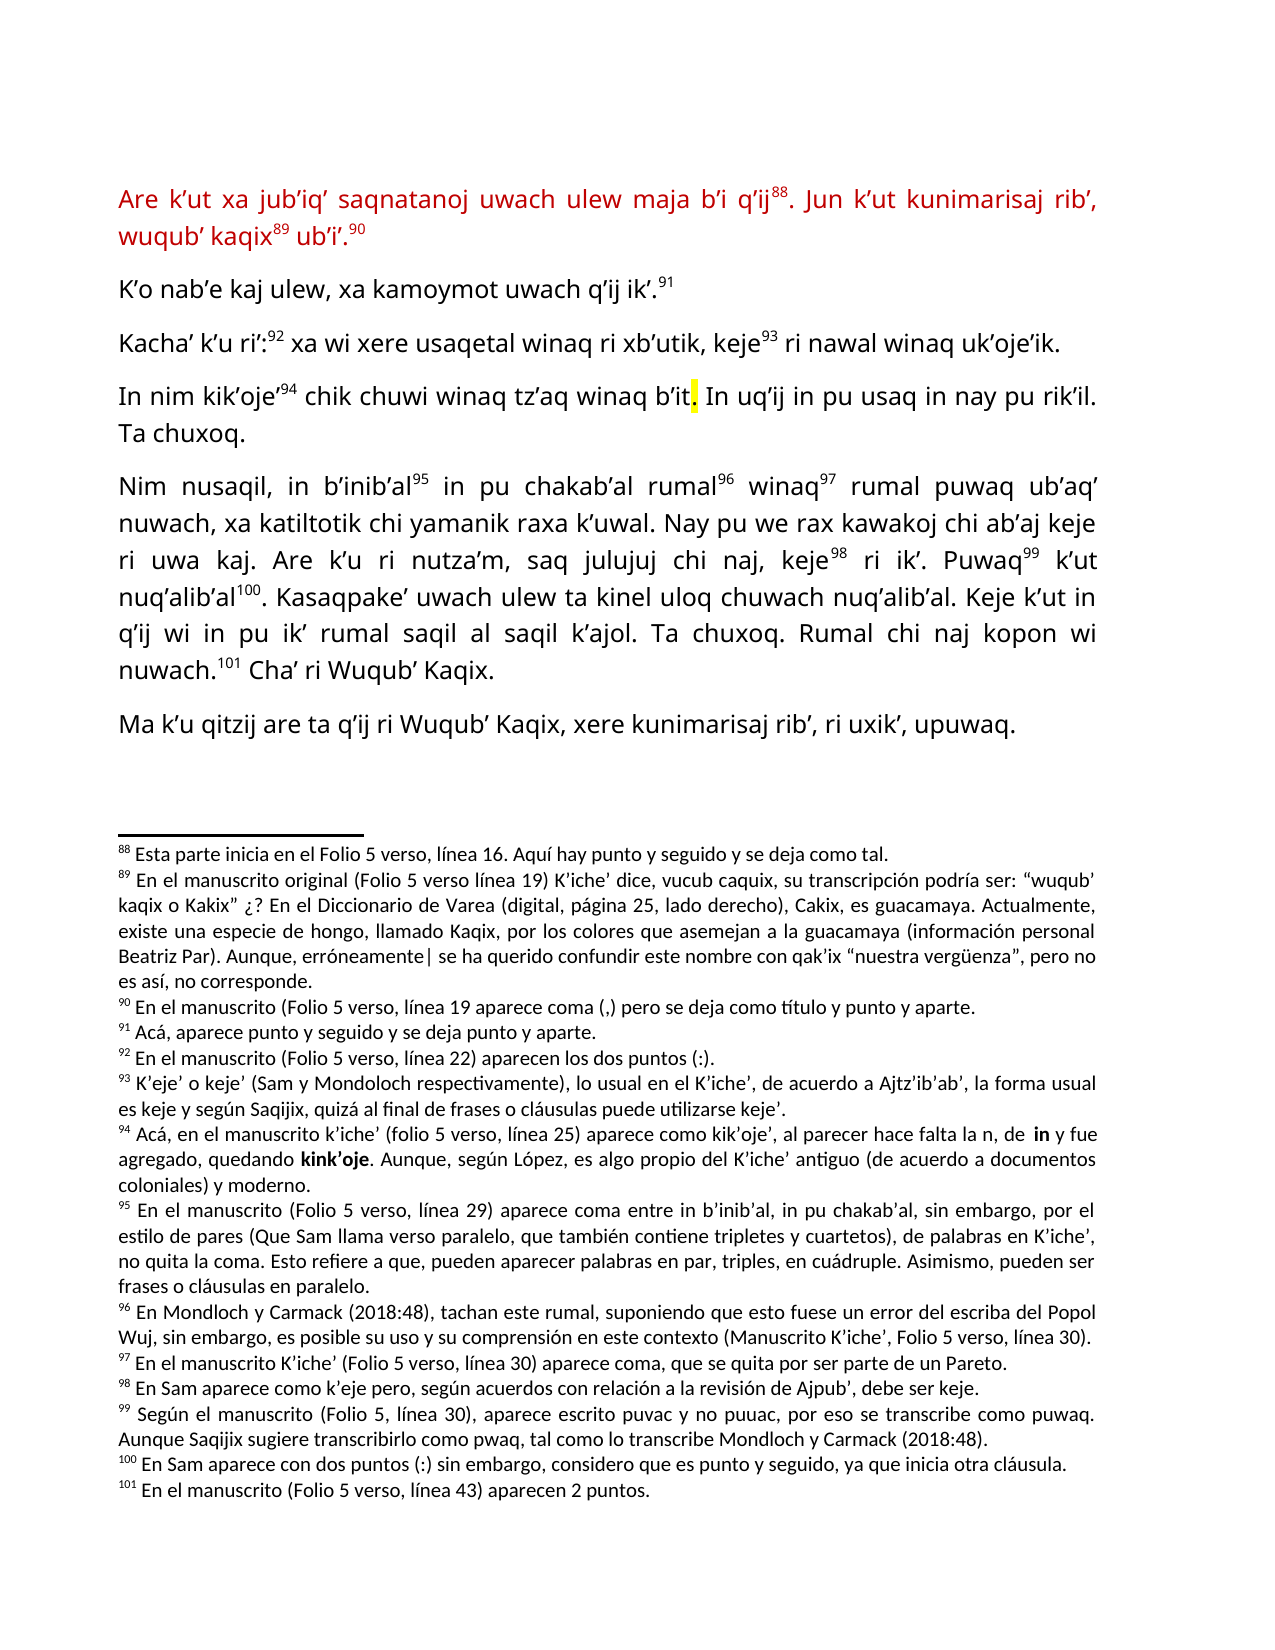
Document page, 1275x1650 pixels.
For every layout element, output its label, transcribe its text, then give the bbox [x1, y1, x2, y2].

text Are k’ut xa jub’iq’ saqnatanoj uwach ulew maja b’i q’ij. Jun k’ut kunimarisaj rib’, wuqub’ kaqix ub’i’. [118, 182, 1098, 252]
text In nim kik’oje’ chik chuwi winaq tz’aq winaq b’it. In uq’ij in pu usaq in nay pu rik’il. Ta chuxoq. [118, 379, 1098, 449]
text Ma k’u qitzij are ta q’ij ri Wuqub’ Kaqix, xere kunimarisaj rib’, ri uxik’, upuwaq. [118, 706, 1098, 740]
text Kacha’ k’u ri’: xa wi xere usaqetal winaq ri xb’utik, keje ri nawal winaq uk’oje’ik. [118, 325, 1098, 359]
text Nim nusaqil, in b’inib’al in pu chakab’al rumal winaq rumal puwaq ub’aq’ nuwach, xa katiltotik chi yamanik raxa k’uwal. Nay pu we rax kawakoj chi ab’aj keje ri uwa kaj. Are k’u ri nutza’m, saq julujuj chi naj, keje ri ik’. Puwaq k’ut nuq’alib’al. Kasaqpake’ uwach ulew ta kinel uloq chuwach nuq’alib’al. Keje k’ut in q’ij wi in pu ik’ rumal saqil al saqil k’ajol. Ta chuxoq. Rumal chi naj kopon wi nuwach. Cha’ ri Wuqub’ Kaqix. [118, 469, 1098, 687]
text K’o nab’e kaj ulew, xa kamoymot uwach q’ij ik’. [118, 272, 1098, 306]
